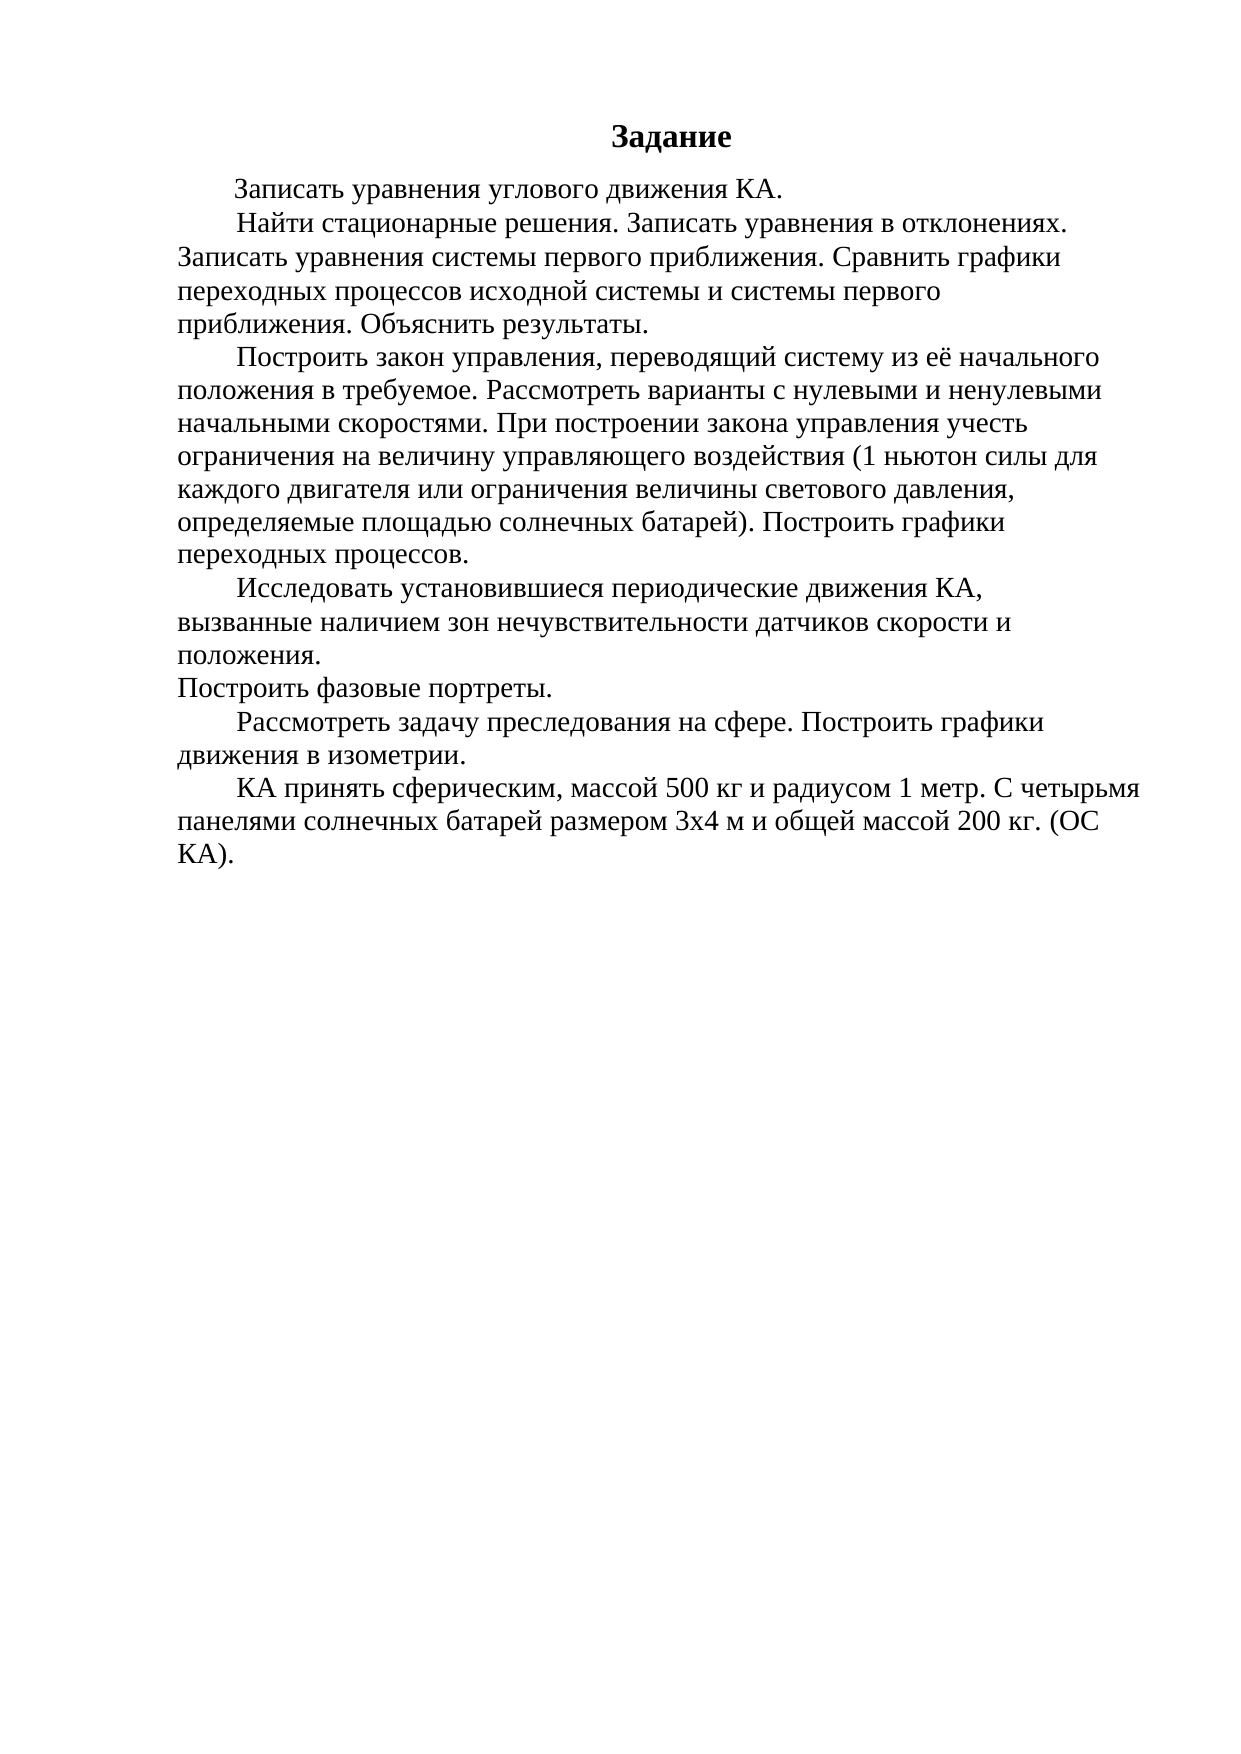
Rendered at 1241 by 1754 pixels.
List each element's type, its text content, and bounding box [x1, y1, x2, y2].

text Найти стационарные решения. Записать уравнения в отклонениях. Записать уравнения системы первого приближения. Сравнить графики переходных процессов исходной системы и системы первого приближения. Объяснить результаты. [177, 206, 1119, 340]
text Записать уравнения углового движения КА. [167, 172, 783, 206]
subtitle Задание [167, 116, 1176, 154]
text Построить фазовые портреты. [177, 671, 1176, 704]
text Исследовать установившиеся периодические движения КА, вызванные наличием зон нечувствительности датчиков скорости и положения. [177, 570, 1125, 671]
text Рассмотреть задачу преследования на сфере. Построить графики движения в изометрии. [177, 704, 1047, 771]
text КА принять сферическим, массой 500 кг и радиусом 1 метр. С четырьмя панелями солнечных батарей размером 3х4 м и общей массой 200 кг. (ОС КА). [177, 771, 1143, 869]
text Построить закон управления, переводящий систему из её начального положения в требуемое. Рассмотреть варианты с нулевыми и ненулевыми начальными скоростями. При построении закона управления учесть ограничения на величину управляющего воздействия (1 ньютон силы для каждого двигателя или ограничения величины светового давления, определяемые площадью солнечных батарей). Построить графики переходных процессов. [177, 340, 1125, 570]
